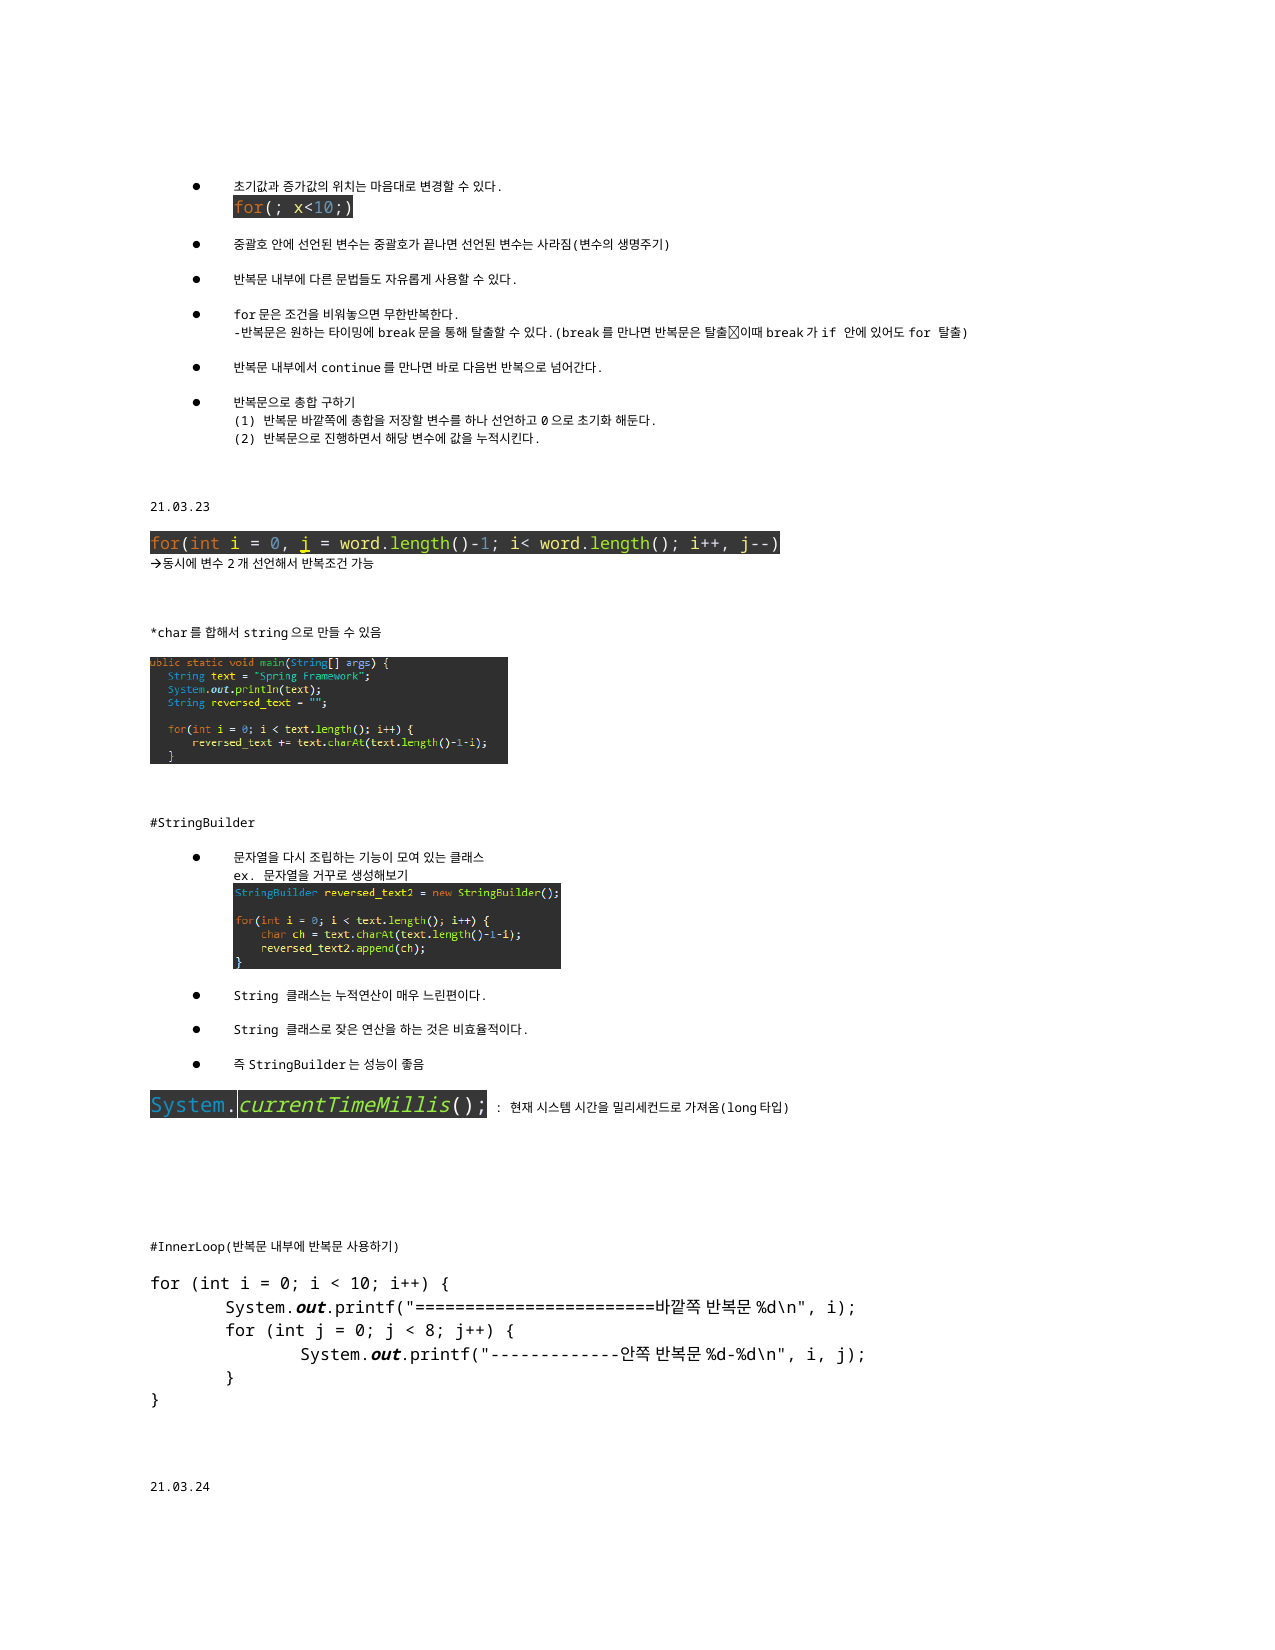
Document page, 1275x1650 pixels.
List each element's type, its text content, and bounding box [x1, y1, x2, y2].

text System.currentTimeMillis(); : 현재 시스템 시간을 밀리세컨드로 가져옴(long타입) [487, 1090, 1125, 1118]
text #StringBuilder [150, 814, 1125, 831]
text for (int i = 0; i < 10; i++) { [150, 1271, 1125, 1294]
text for (int j = 0; j < 8; j++) { [150, 1318, 1125, 1341]
list 문자열을 다시 조립하는 기능이 모여 있는 클래스 ex. 문자열을 거꾸로 생성해보기 [192, 847, 1125, 969]
text System.out.printf("-------------안쪽 반복문 %d-%d\n", i, j); [150, 1341, 1125, 1365]
list 반복문 내부에서 continue를 만나면 바로 다음번 반복으로 넘어간다. [192, 358, 1125, 376]
list 반복문 내부에 다른 문법들도 자유롭게 사용할 수 있다. [192, 270, 1125, 288]
list 즉 StringBuilder는 성능이 좋음 [192, 1055, 1125, 1073]
text } [150, 1388, 1125, 1411]
text 21.03.24 [150, 1478, 1125, 1495]
text } [150, 1365, 1125, 1388]
picture [150, 657, 508, 764]
list 중괄호 안에 선언된 변수는 중괄호가 끝나면 선언된 변수는 사라짐(변수의 생명주기) [192, 235, 1125, 253]
text for(int i = 0, j = word.length()-1; i< word.length(); i++, j--) 동시에 변수 2개 선언해서 반복조건 가능 [150, 531, 1125, 572]
text *char를 합해서 string으로 만들 수 있음 [150, 623, 1125, 641]
list 초기값과 증가값의 위치는 마음대로 변경할 수 있다. for(; x<10;) [192, 177, 1125, 218]
text #InnerLoop(반복문 내부에 반복문 사용하기) [150, 1236, 1125, 1255]
picture [233, 883, 561, 969]
list String 클래스는 누적연산이 매우 느린편이다. [192, 985, 1125, 1004]
text 21.03.23 [150, 498, 1125, 515]
text System.out.printf("========================바깥쪽 반복문 %d\n", i); [150, 1294, 1125, 1318]
list for문은 조건을 비워놓으면 무한반복한다. -반복문은 원하는 타이밍에 break문을 통해 탈출할 수 있다.(break를 만나면 반복문은 탈출이때 break가 if 안에 있어도 for 탈출) [192, 304, 1125, 341]
list 반복문으로 총합 구하기 (1) 반복문 바깥쪽에 총합을 저장할 변수를 하나 선언하고 0으로 초기화 해둔다. (2) 반복문으로 진행하면서 해당 변수에 값을 누적시킨다. [192, 393, 1125, 447]
list String 클래스로 잦은 연산을 하는 것은 비효율적이다. [192, 1020, 1125, 1038]
